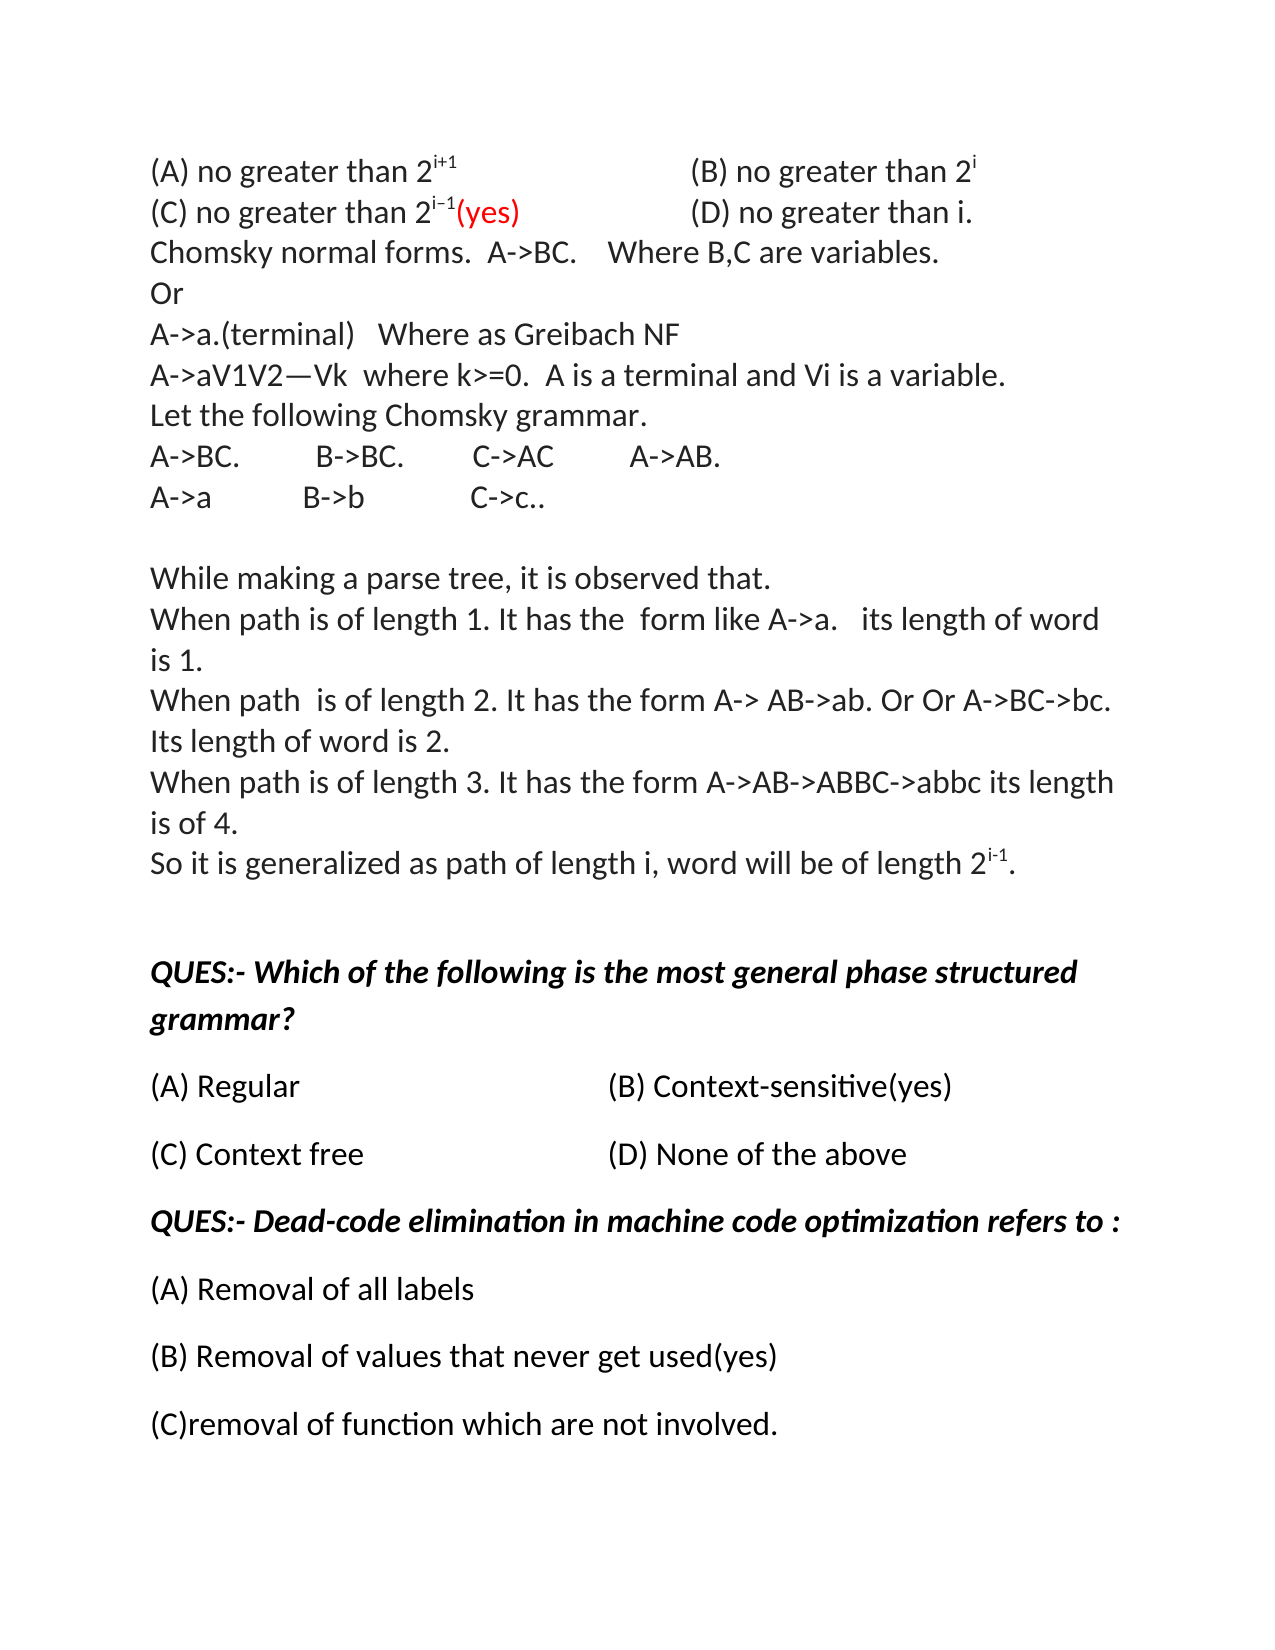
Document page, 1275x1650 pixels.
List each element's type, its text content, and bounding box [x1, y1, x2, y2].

text A->a B->b C->c.. [150, 476, 1125, 517]
text A->a.(terminal) Where as Greibach NF [150, 313, 1125, 354]
text (C) Context free (D) None of the above [150, 1133, 1125, 1173]
text Chomsky normal forms. A->BC. Where B,C are variables. [150, 231, 1125, 272]
text A->aV1V2—Vk where k>=0. A is a terminal and Vi is a variable. [150, 354, 1125, 394]
text Let the following Chomsky grammar. [150, 394, 1125, 435]
text So it is generalized as path of length i, word will be of length 2i-1. [150, 842, 1125, 883]
text (A) Regular (B) Context-sensitive(yes) [150, 1065, 1125, 1106]
text A->BC. B->BC. C->AC A->AB. [150, 435, 1125, 476]
text (A) no greater than 2i+1 (B) no greater than 2i [150, 150, 1125, 191]
text QUES:- Which of the following is the most general phase structured grammar? [150, 951, 1125, 1038]
text When path is of length 3. It has the form A->AB->ABBC->abbc its length is of 4. [150, 761, 1125, 842]
text (B) Removal of values that never get used(yes) [150, 1336, 1125, 1376]
text (C) no greater than 2i–1(yes) (D) no greater than i. [150, 191, 1125, 231]
text When path is of length 2. It has the form A-> AB->ab. Or Or A->BC->bc. Its length of word is 2. [150, 679, 1125, 761]
text (A) Removal of all labels [150, 1268, 1125, 1309]
text QUES:- Dead-code elimination in machine code optimization refers to : [150, 1200, 1125, 1241]
text (C)removal of function which are not involved. [150, 1403, 1125, 1444]
text While making a parse tree, it is observed that. [150, 557, 1125, 598]
text When path is of length 1. It has the form like A->a. its length of word is 1. [150, 598, 1125, 679]
text Or [150, 272, 1125, 313]
